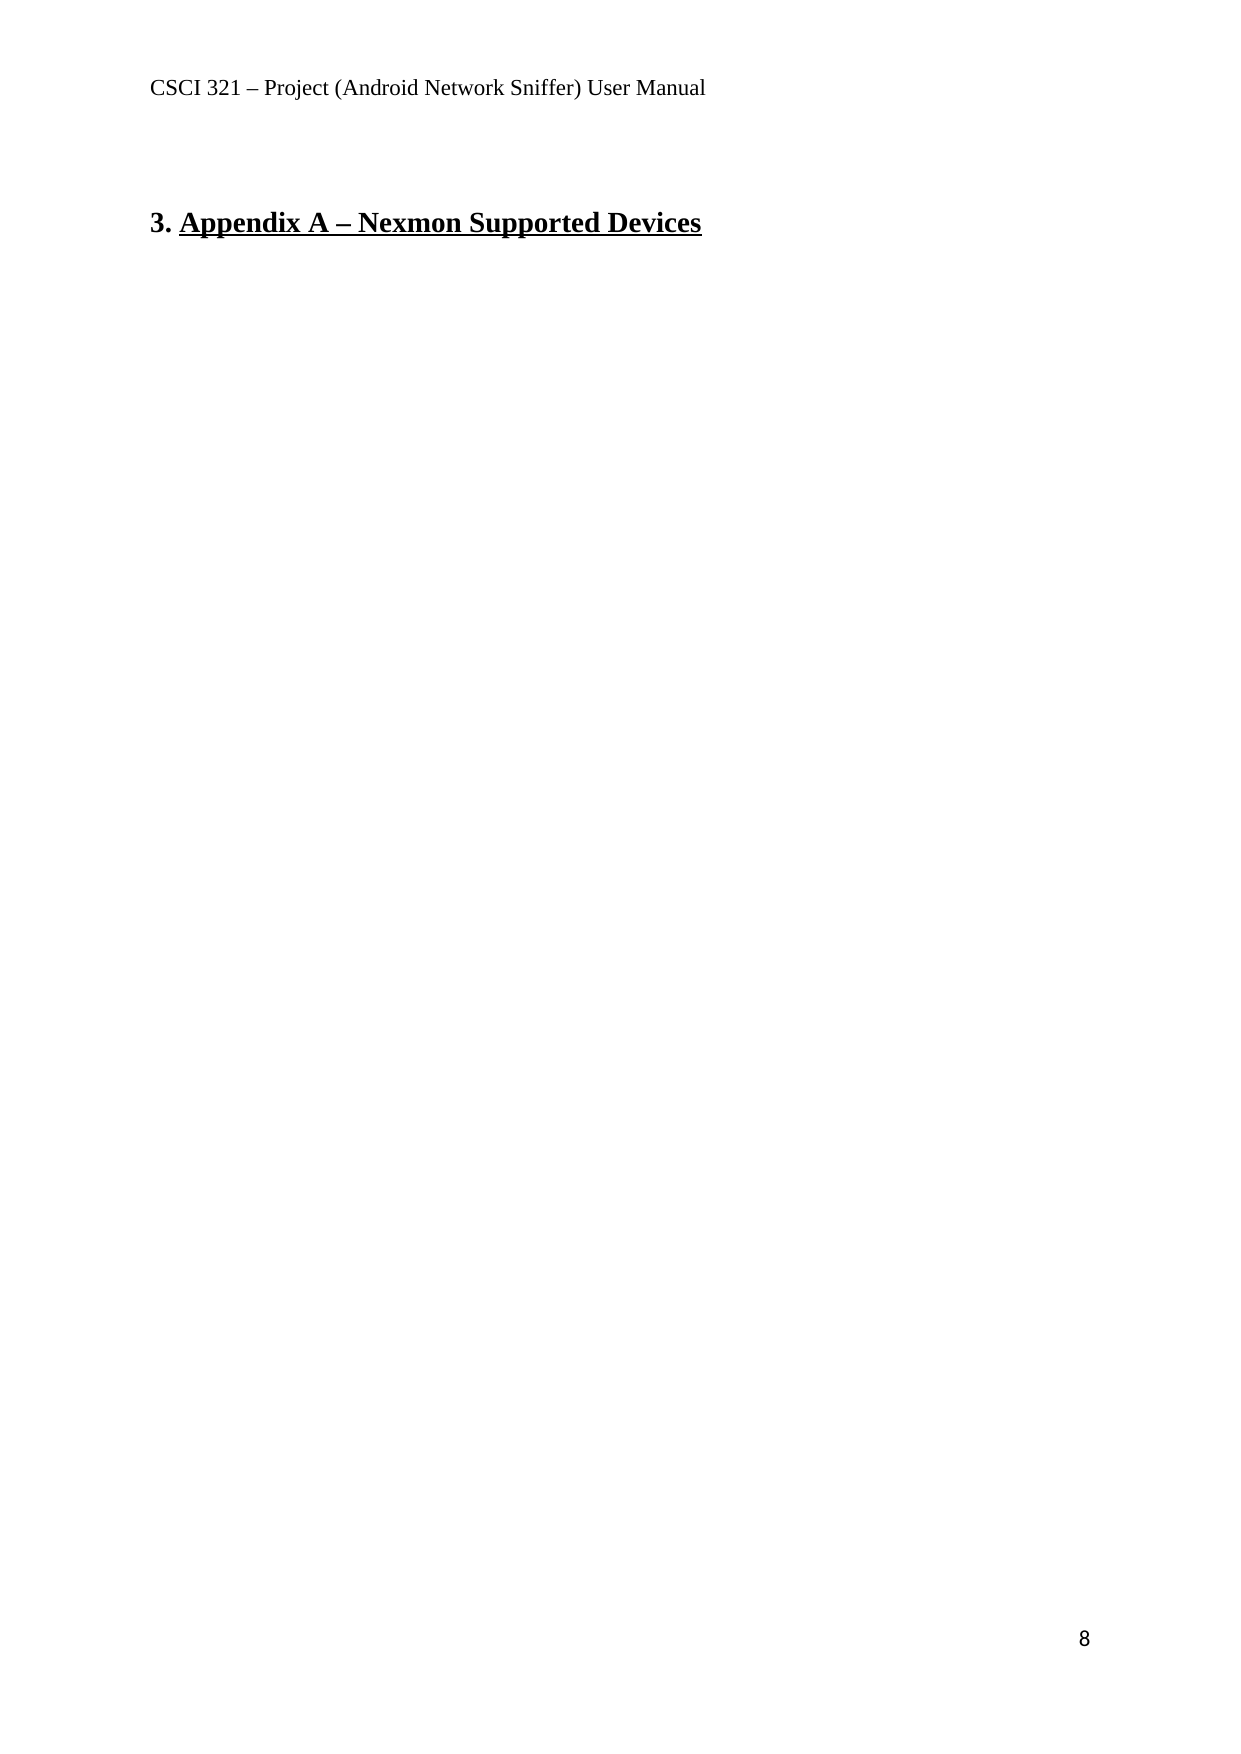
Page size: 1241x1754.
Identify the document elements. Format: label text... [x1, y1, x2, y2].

subtitle 3. Appendix A – Nexmon Supported Devices [150, 205, 1090, 239]
